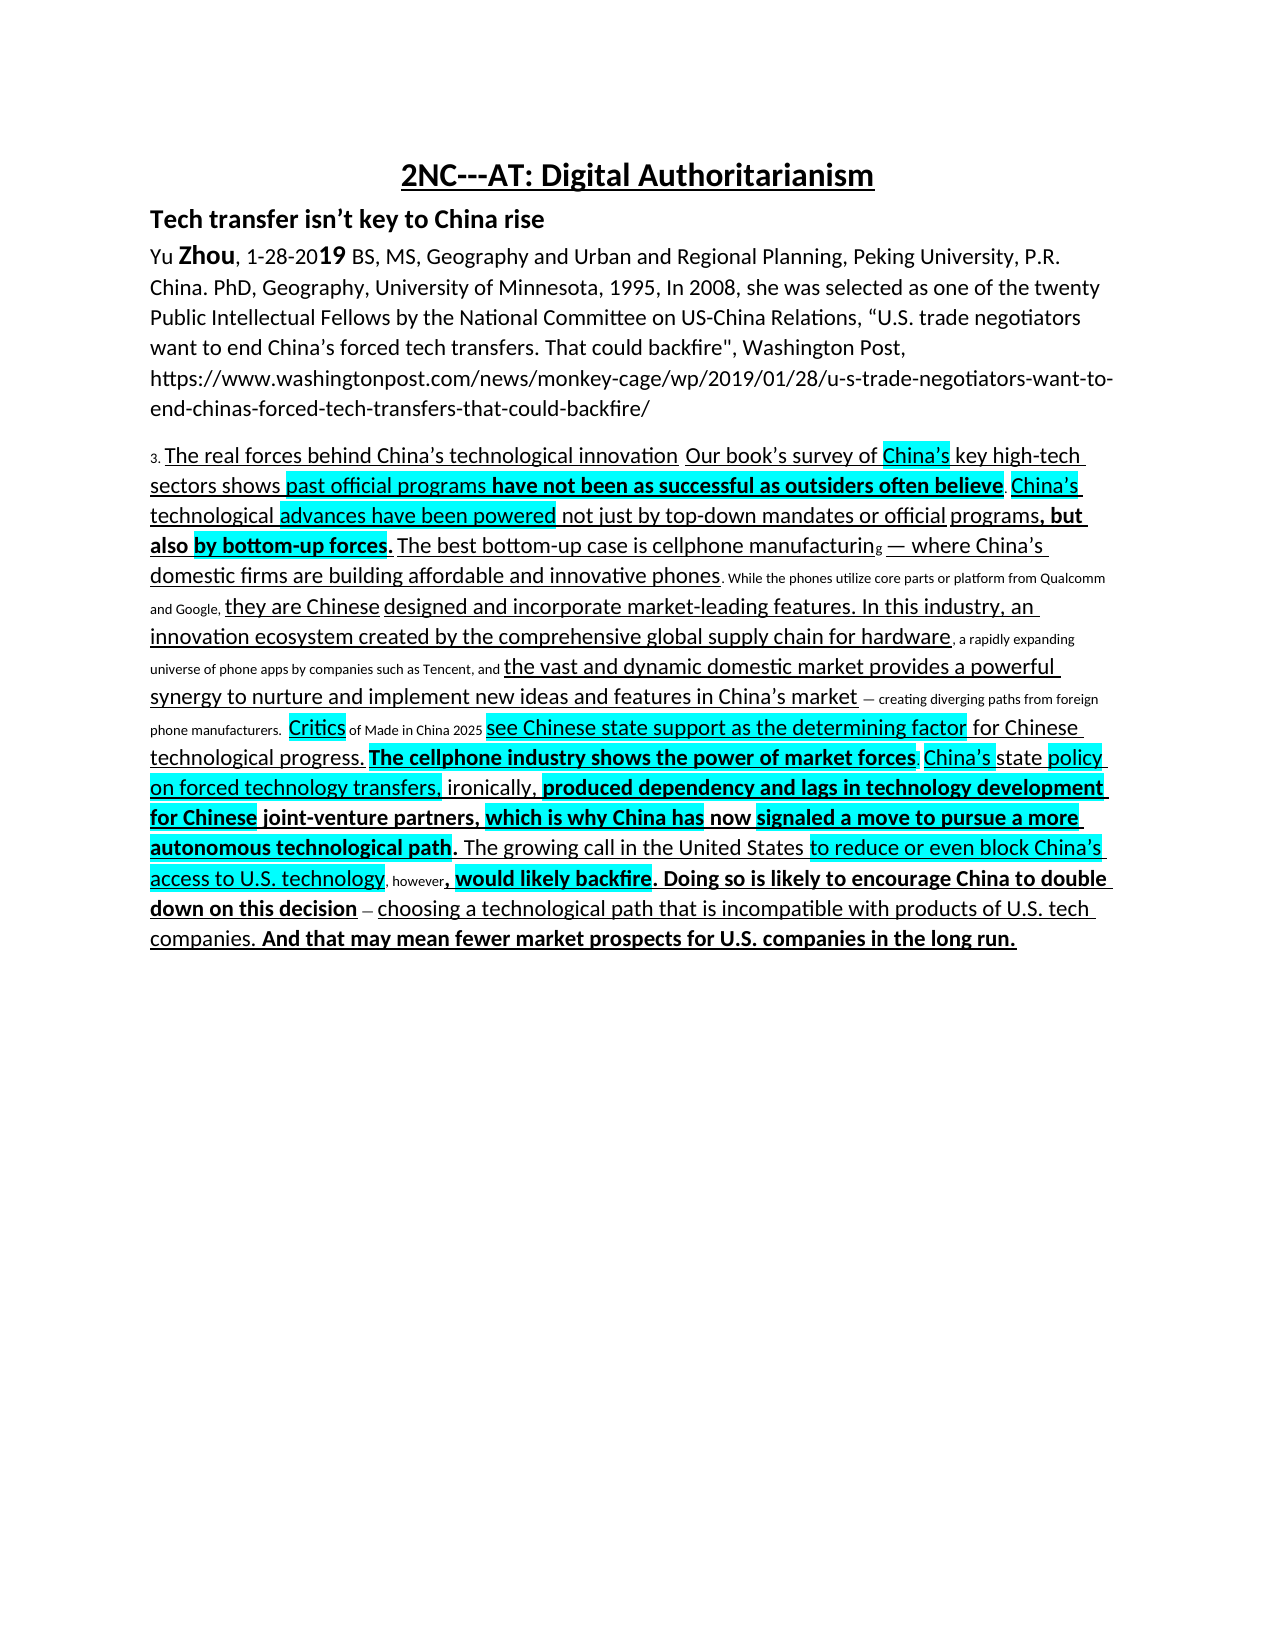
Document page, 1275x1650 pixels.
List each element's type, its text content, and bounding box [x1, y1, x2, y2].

subtitle 2NC---AT: Digital Authoritarianism [150, 154, 1125, 195]
text Yu Zhou, 1-28-2019 BS, MS, Geography and Urban and Regional Planning, Peking University, P.R. China. PhD, Geography, University of Minnesota, 1995, In 2008, she was selected as one of the twenty Public Intellectual Fellows by the National Committee on US-China Relations, “U.S. trade negotiators want to end China’s forced tech transfers. That could backfire", Washington Post, https://www.washingtonpost.com/news/monkey-cage/wp/2019/01/28/u-s-trade-negotiators-want-to-end-chinas-forced-tech-transfers-that-could-backfire/ [150, 238, 1125, 422]
text 3. The real forces behind China’s technological innovation Our book’s survey of China’s key high-tech sectors shows past official programs have not been as successful as outsiders often believe. China’s technological advances have been powered not just by top-down mandates or official programs, but also by bottom-up forces. The best bottom-up case is cellphone manufacturing — where China’s domestic firms are building affordable and innovative phones. While the phones utilize core parts or platform from Qualcomm and Google, they are Chinese designed and incorporate market-leading features. In this industry, an innovation ecosystem created by the comprehensive global supply chain for hardware, a rapidly expanding universe of phone apps by companies such as Tencent, and the vast and dynamic domestic market provides a powerful synergy to nurture and implement new ideas and features in China’s market — creating diverging paths from foreign phone manufacturers. Critics of Made in China 2025 see Chinese state support as the determining factor for Chinese technological progress. The cellphone industry shows the power of market forces. China’s state policy on forced technology transfers, ironically, produced dependency and lags in technology development for Chinese joint-venture partners, which is why China has now signaled a move to pursue a more autonomous technological path. The growing call in the United States to reduce or even block China’s access to U.S. technology, however, would likely backfire. Doing so is likely to encourage China to double down on this decision — choosing a technological path that is incompatible with products of U.S. tech companies. And that may mean fewer market prospects for U.S. companies in the long run. [150, 441, 1125, 952]
subtitle Tech transfer isn’t key to China rise [150, 202, 1125, 235]
